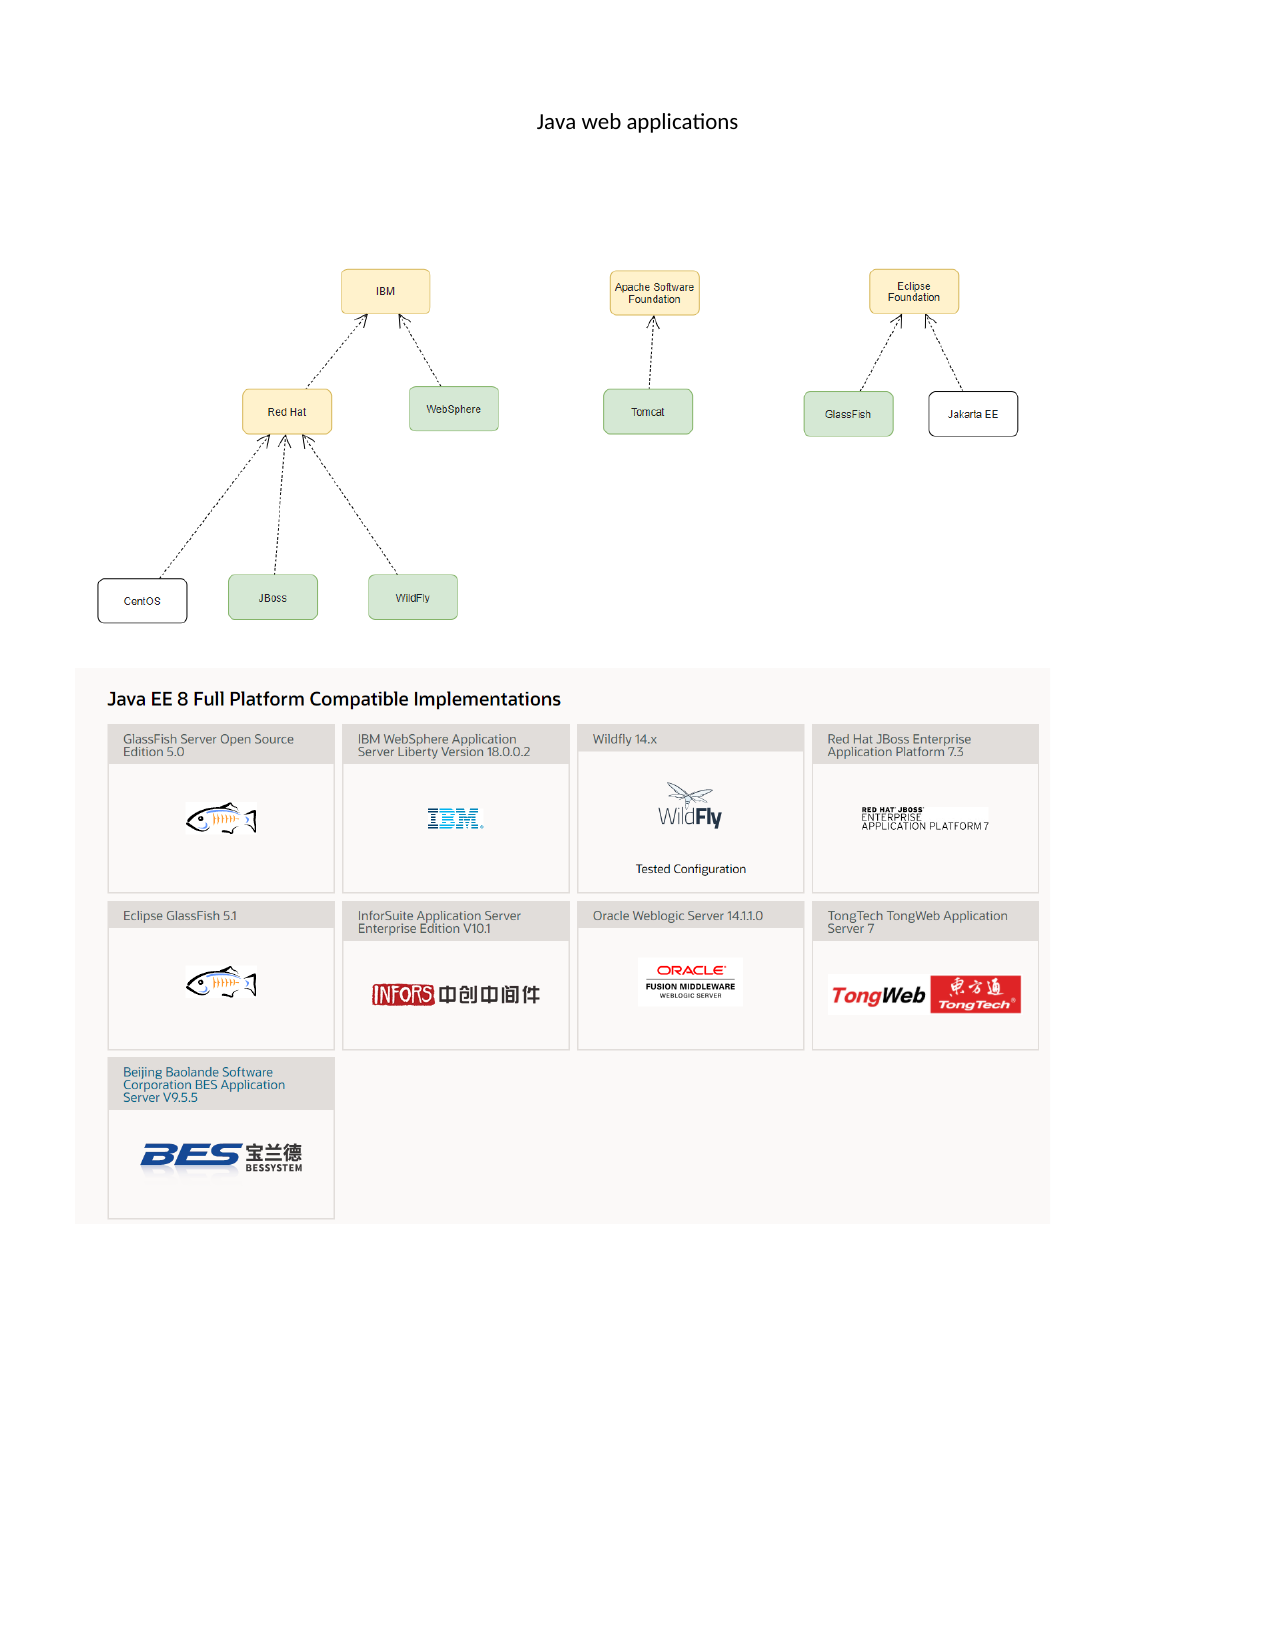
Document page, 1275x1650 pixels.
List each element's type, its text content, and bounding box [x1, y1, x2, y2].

picture [75, 203, 1050, 664]
picture [75, 668, 1050, 1224]
text Java web applications [75, 107, 1200, 135]
